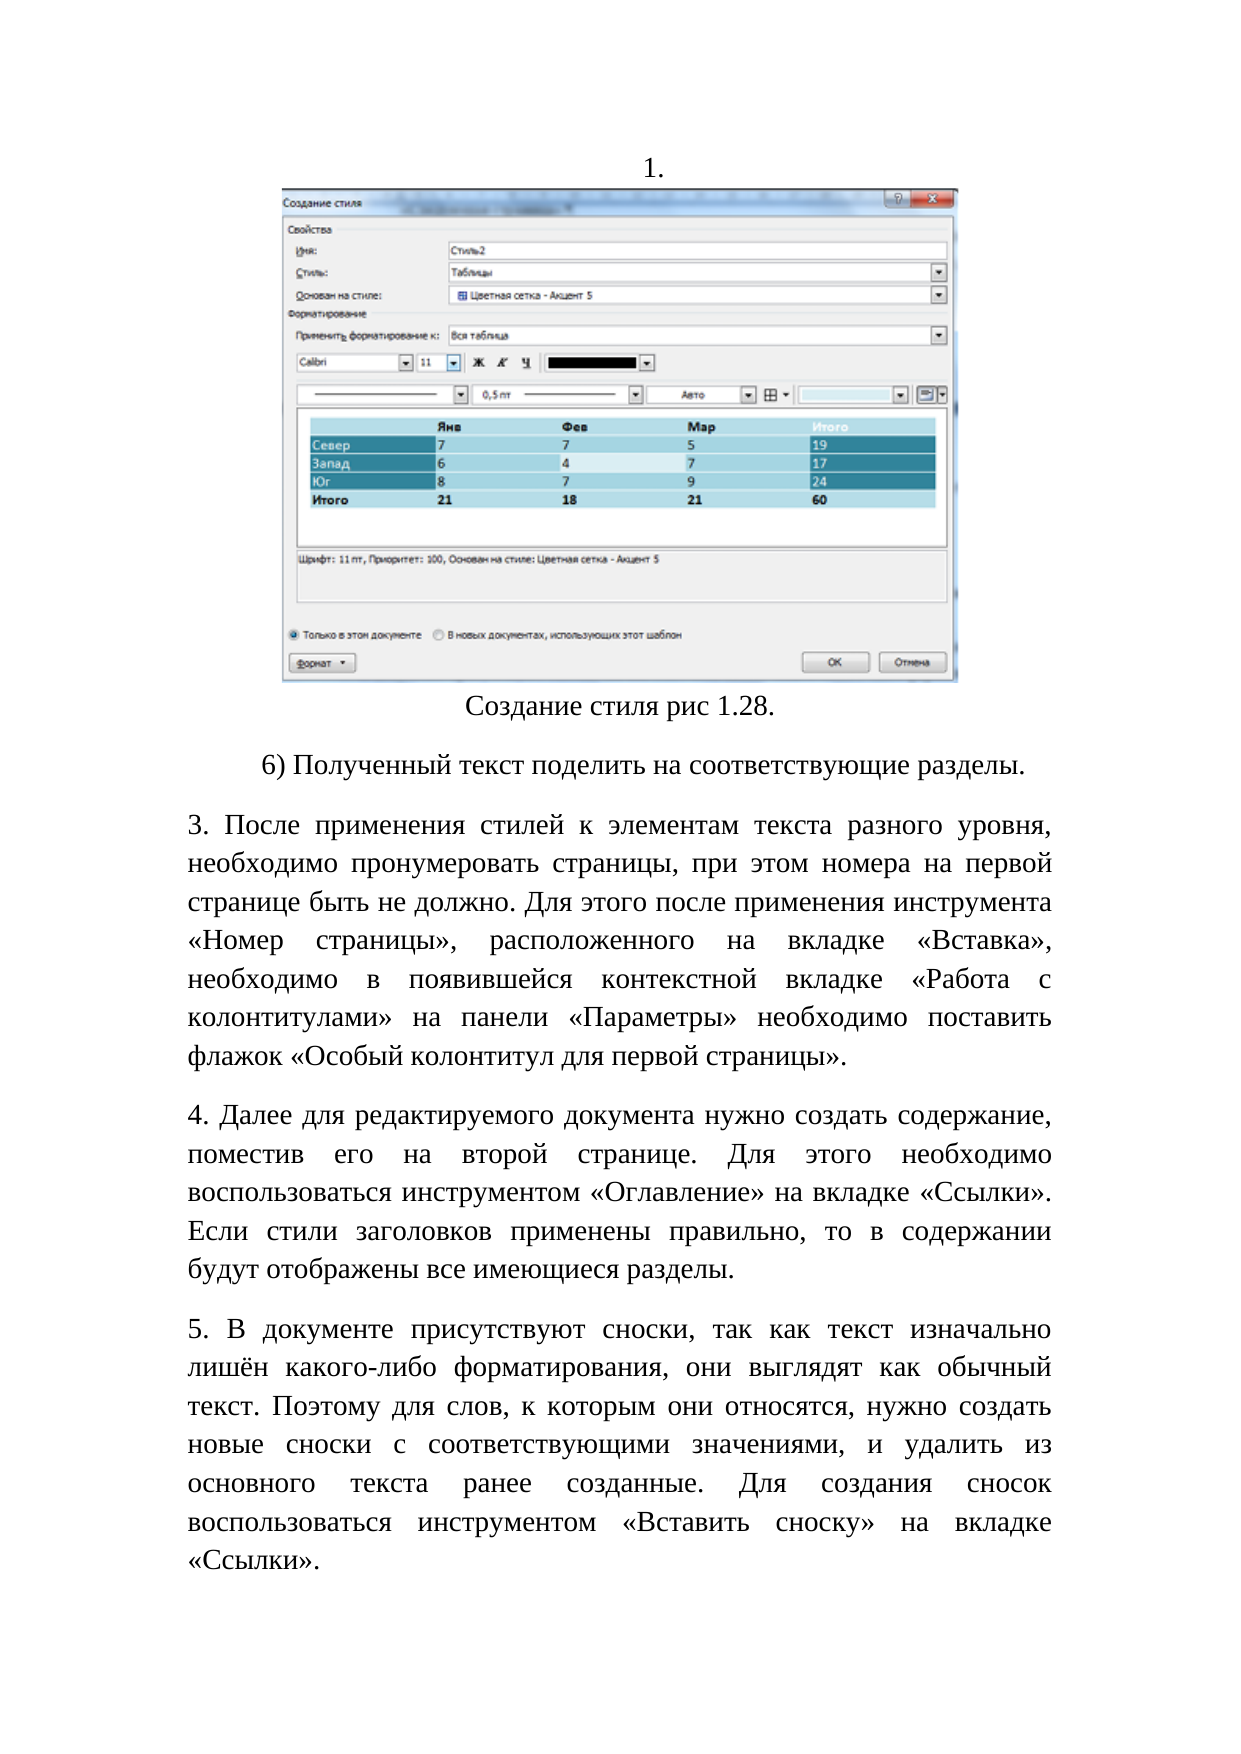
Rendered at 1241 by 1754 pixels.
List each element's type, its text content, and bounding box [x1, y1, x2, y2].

list 5. В документе присутствуют сноски, так как текст изначально лишён какого-либо форматирования, они выглядят как обычный текст. Поэтому для слов, к которым они относятся, нужно создать новые сноски с соответствующими значениями, и удалить из основного текста ранее созданные. Для создания сносок воспользоваться инструментом «Вставить сноску» на вкладке «Ссылки». [187, 1311, 1053, 1576]
picture [281, 187, 959, 683]
list 6) Полученный текст поделить на соответствующие разделы. [187, 747, 1053, 781]
list 3. После применения стилей к элементам текста разного уровня, необходимо пронумеровать страницы, при этом номера на первой странице быть не должно. Для этого после применения инструмента «Номер страницы», расположенного на вкладке «Вставка», необходимо в появившейся контекстной вкладке «Работа с колонтитулами» на панели «Параметры» необходимо поставить флажок «Особый колонтитул для первой страницы». [187, 807, 1053, 1072]
list 4. Далее для редактируемого документа нужно создать содержание, поместив его на второй странице. Для этого необходимо воспользоваться инструментом «Оглавление» на вкладке «Ссылки». Если стили заголовков применены правильно, то в содержании будут отображены все имеющиеся разделы. [187, 1097, 1053, 1285]
